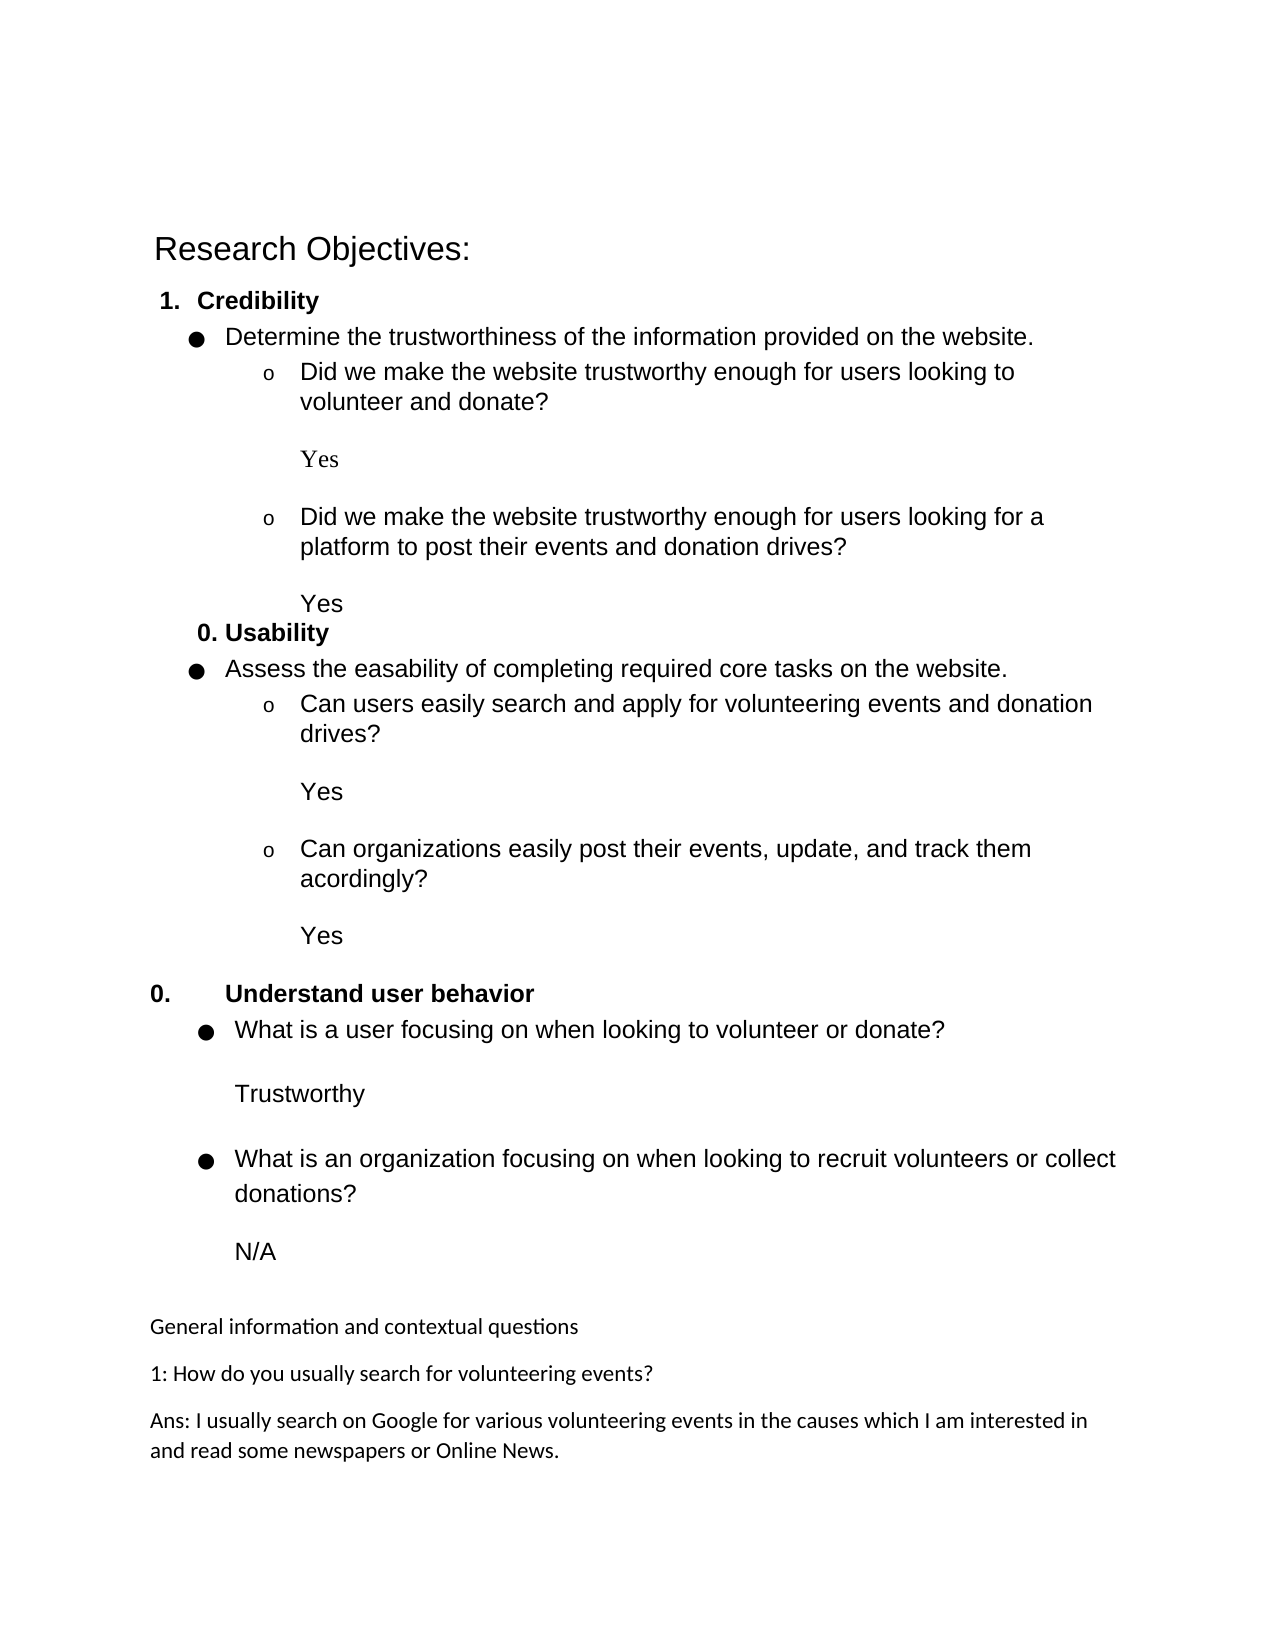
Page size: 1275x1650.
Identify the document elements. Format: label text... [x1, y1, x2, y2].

list Did we make the website trustworthy enough for users looking to volunteer and donate? [262, 357, 1125, 416]
text Yes [300, 444, 1125, 473]
list Understand user behavior [150, 979, 1125, 1007]
list What is an organization focusing on when looking to recruit volunteers or collect donations? [197, 1136, 1125, 1208]
list What is a user focusing on when looking to volunteer or donate? [197, 1007, 1125, 1050]
text 1: How do you usually search for volunteering events? [150, 1359, 1125, 1387]
text Yes [300, 921, 1125, 950]
text N/A [234, 1237, 1125, 1265]
text General information and contextual questions [150, 1312, 1125, 1340]
list Assess the easability of completing required core tasks on the website. [187, 647, 1125, 689]
text Yes [300, 589, 1125, 618]
list Did we make the website trustworthy enough for users looking for a platform to post their events and donation drives? [262, 502, 1125, 560]
list Usability [197, 618, 1125, 647]
list Credibility [159, 286, 1125, 314]
list Determine the trustworthiness of the information provided on the website. [187, 314, 1125, 357]
text Ans: I usually search on Google for various volunteering events in the causes which I am interested in and read some newspapers or Online News. [150, 1406, 1125, 1464]
list Can organizations easily post their events, update, and track them acordingly? [262, 834, 1125, 892]
text Research Objectives: [154, 229, 1125, 267]
text Yes [300, 776, 1125, 805]
text Trustworthy [234, 1079, 1125, 1108]
list Can users easily search and apply for volunteering events and donation drives? [262, 689, 1125, 748]
